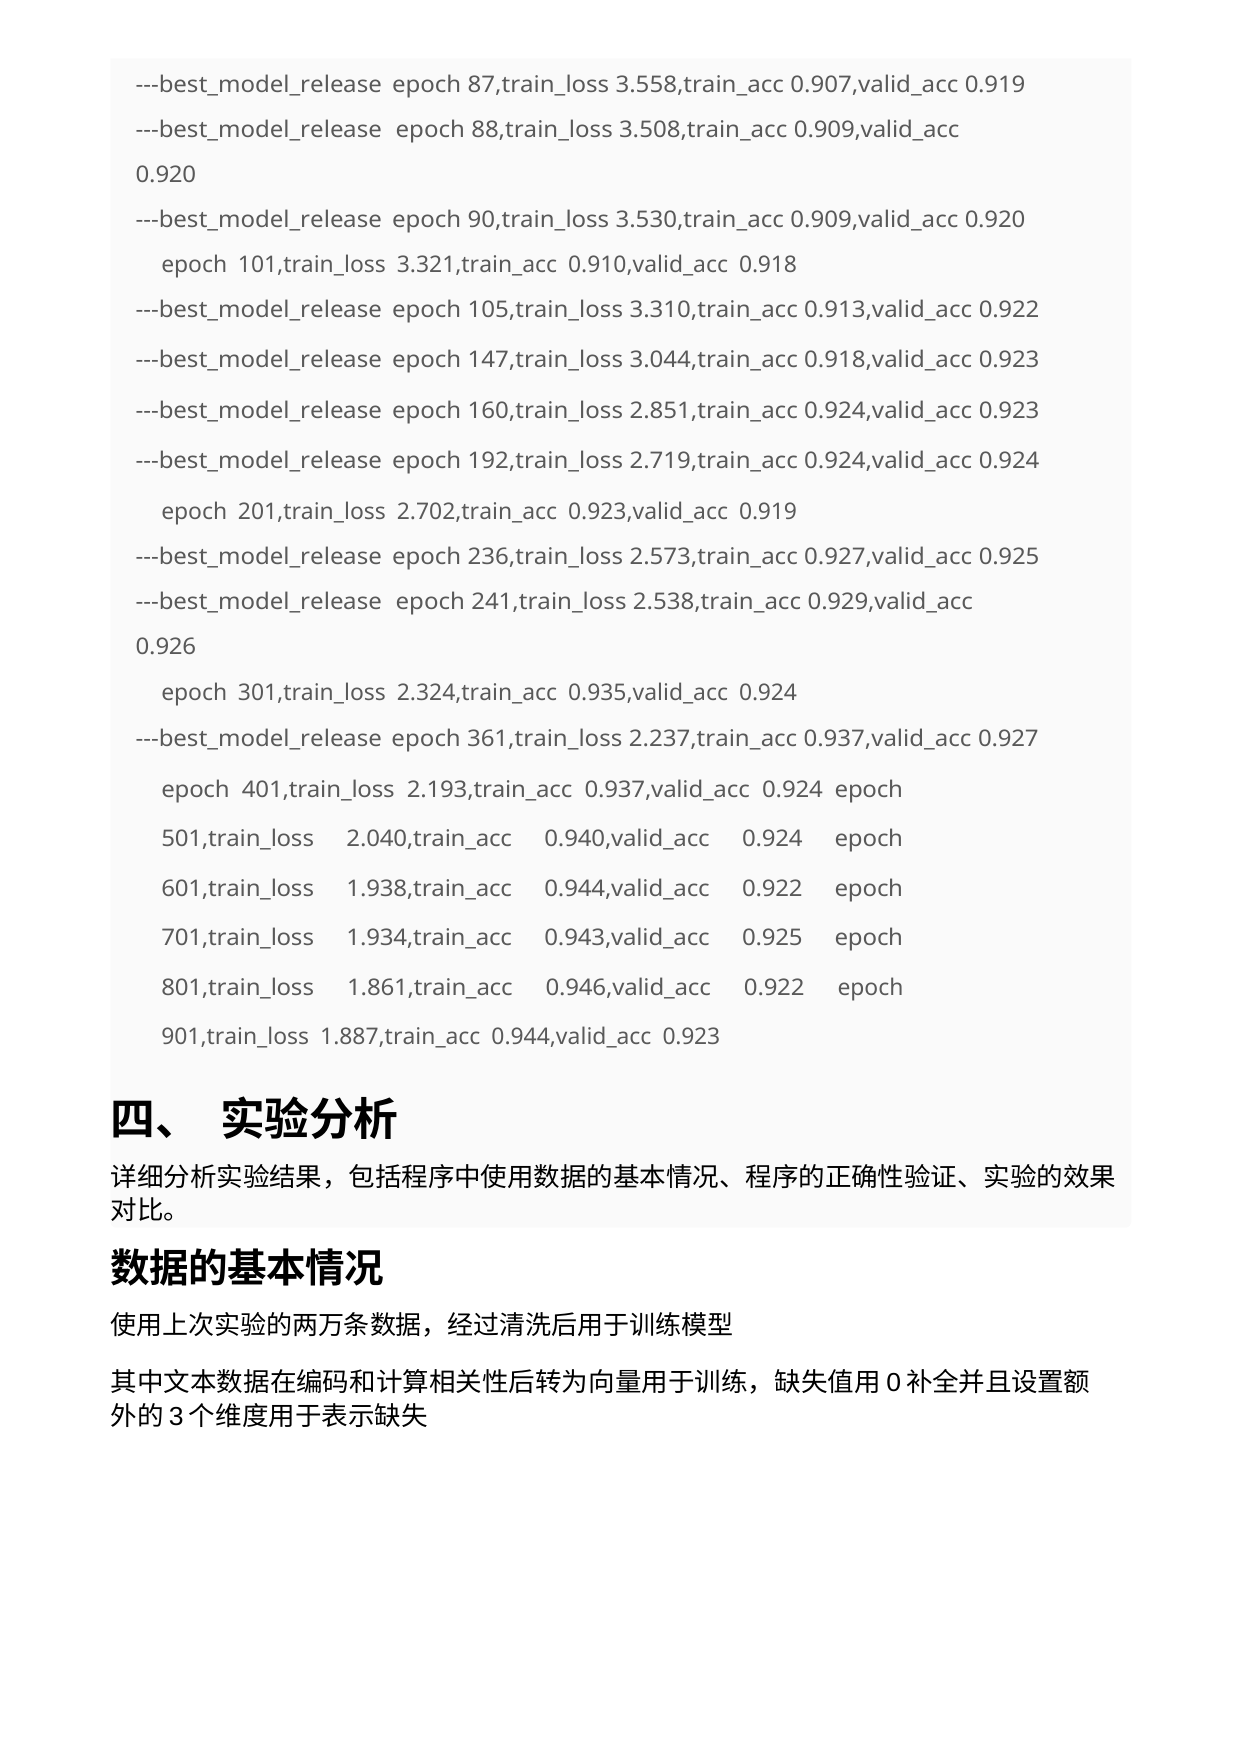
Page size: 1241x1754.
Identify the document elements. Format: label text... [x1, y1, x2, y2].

text ---best_model_release epoch 90,train_loss 3.530,train_acc 0.909,valid_acc 0.920 [135, 203, 1124, 234]
text epoch 201,train_loss 2.702,train_acc 0.923,valid_acc 0.919 [161, 495, 1144, 526]
subtitle 四、 实验分析 [110, 1083, 1144, 1148]
text ---best_model_release epoch 361,train_loss 2.237,train_acc 0.937,valid_acc 0.927 [135, 722, 1095, 754]
text ---best_model_release epoch 192,train_loss 2.719,train_acc 0.924,valid_acc 0.924 [135, 444, 1144, 476]
text epoch 301,train_loss 2.324,train_acc 0.935,valid_acc 0.924 [161, 675, 1144, 707]
text epoch 101,train_loss 3.321,train_acc 0.910,valid_acc 0.918 [161, 254, 1144, 277]
text ---best_model_release epoch 147,train_loss 3.044,train_acc 0.918,valid_acc 0.923 [135, 343, 1144, 374]
text ---best_model_release epoch 241,train_loss 2.538,train_acc 0.929,valid_acc [135, 591, 1144, 614]
text 其中文本数据在编码和计算相关性后转为向量用于训练，缺失值用0补全并且设置额外的3个维度用于表示缺失 [110, 1364, 1109, 1433]
text ---best_model_release epoch 88,train_loss 3.508,train_acc 0.909,valid_acc [135, 119, 1144, 142]
text ---best_model_release epoch 105,train_loss 3.310,train_acc 0.913,valid_acc 0.922 [135, 293, 1144, 324]
text ---best_model_release epoch 160,train_loss 2.851,train_acc 0.924,valid_acc 0.923 [135, 394, 1144, 425]
text 0.926 [135, 630, 1144, 661]
subtitle 数据的基本情况 [110, 1236, 1144, 1293]
text 使用上次实验的两万条数据，经过清洗后用于训练模型 [110, 1304, 1144, 1342]
text 详细分析实验结果，包括程序中使用数据的基本情况、程序的正确性验证、实验的效果对比。 [110, 1159, 1121, 1227]
text ---best_model_release epoch 236,train_loss 2.573,train_acc 0.927,valid_acc 0.925 [135, 540, 1144, 571]
text 0.920 [135, 158, 1144, 189]
text ---best_model_release epoch 87,train_loss 3.558,train_acc 0.907,valid_acc 0.919 [135, 68, 1124, 99]
text epoch 401,train_loss 2.193,train_acc 0.937,valid_acc 0.924 epoch 501,train_loss 2.040,train_acc 0.940,valid_acc 0.924 epoch 601,train_loss 1.938,train_acc 0.944,valid_acc 0.922 epoch 701,train_loss 1.934,train_acc 0.943,valid_acc 0.925 epoch 801,train_loss 1.861,train_acc 0.946,valid_acc 0.922 epoch 901,train_loss 1.887,train_acc 0.944,valid_acc 0.923 [161, 773, 903, 1051]
